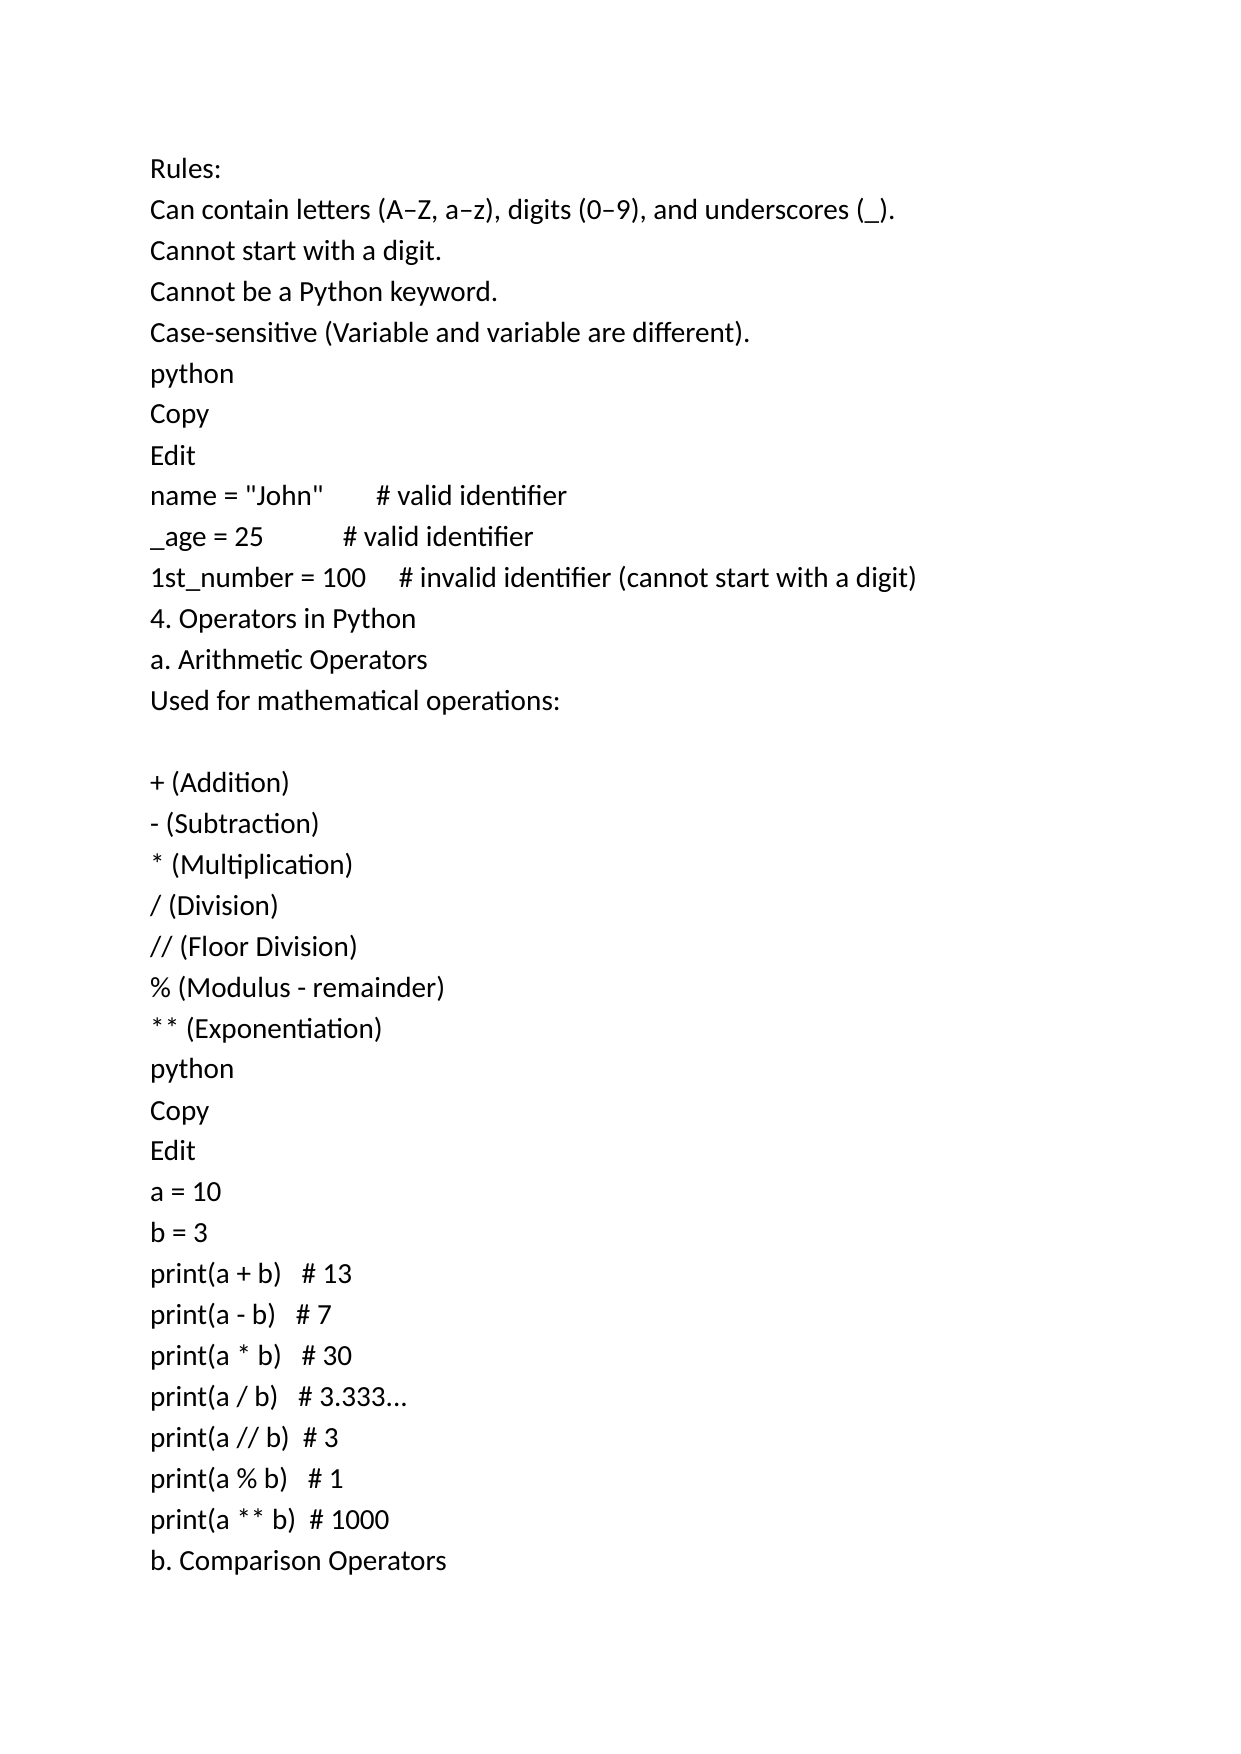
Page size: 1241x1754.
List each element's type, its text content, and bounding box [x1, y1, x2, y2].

text / (Division) [150, 887, 1090, 922]
text b. Comparison Operators [150, 1542, 1090, 1577]
text * (Multiplication) [150, 846, 1090, 882]
text Used for mathematical operations: [150, 682, 1090, 718]
text Cannot be a Python keyword. [150, 273, 1090, 308]
text print(a // b) # 3 [150, 1419, 1090, 1455]
text a. Arithmetic Operators [150, 641, 1090, 677]
text print(a + b) # 13 [150, 1255, 1090, 1291]
text Can contain letters (A–Z, a–z), digits (0–9), and underscores (_). [150, 191, 1090, 227]
text _age = 25 # valid identifier [150, 518, 1090, 554]
text python [150, 355, 1090, 390]
text print(a * b) # 30 [150, 1337, 1090, 1373]
text Copy [150, 1092, 1090, 1127]
text Cannot start with a digit. [150, 232, 1090, 267]
text % (Modulus - remainder) [150, 969, 1090, 1004]
text Edit [150, 1132, 1090, 1168]
text Edit [150, 437, 1090, 472]
text print(a / b) # 3.333... [150, 1378, 1090, 1414]
text python [150, 1051, 1090, 1086]
text name = "John" # valid identifier [150, 477, 1090, 513]
text ** (Exponentiation) [150, 1010, 1090, 1045]
text // (Floor Division) [150, 928, 1090, 963]
text + (Addition) [150, 764, 1090, 800]
text a = 10 [150, 1173, 1090, 1209]
text Rules: [150, 150, 1090, 186]
text b = 3 [150, 1214, 1090, 1250]
text print(a % b) # 1 [150, 1460, 1090, 1496]
text Case-sensitive (Variable and variable are different). [150, 314, 1090, 349]
text print(a ** b) # 1000 [150, 1501, 1090, 1537]
text 4. Operators in Python [150, 600, 1090, 636]
text - (Subtraction) [150, 805, 1090, 841]
text print(a - b) # 7 [150, 1296, 1090, 1332]
text 1st_number = 100 # invalid identifier (cannot start with a digit) [150, 559, 1090, 595]
text Copy [150, 396, 1090, 431]
